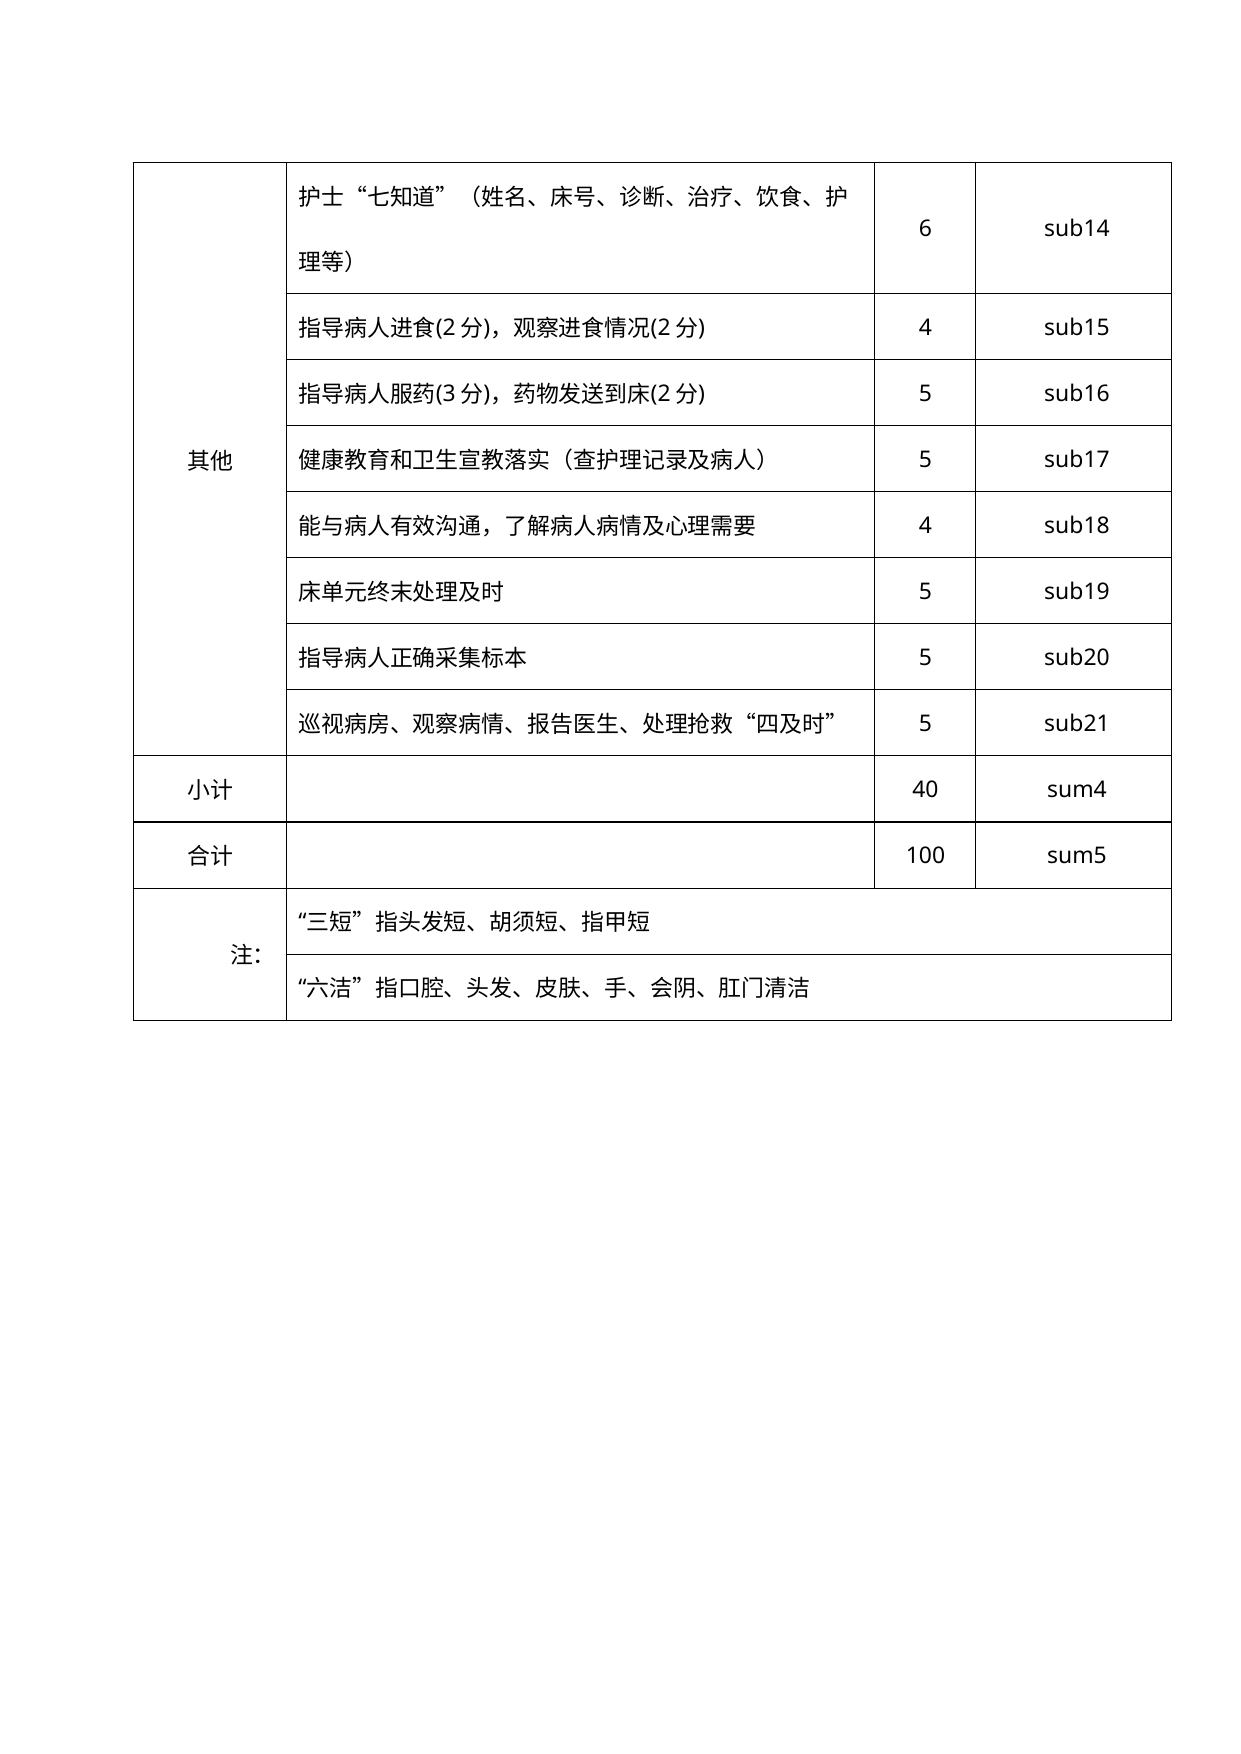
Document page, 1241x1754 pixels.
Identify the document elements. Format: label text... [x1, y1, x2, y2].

table_cell 床单元终末处理及时 [287, 558, 874, 623]
table_cell 5 [875, 558, 975, 623]
table_cell 能与病人有效沟通，了解病人病情及心理需要 [287, 492, 874, 557]
table_cell sub17 [976, 426, 1171, 491]
table_cell [287, 756, 874, 821]
table_cell 5 [875, 624, 975, 689]
table_cell [287, 823, 874, 887]
table_cell 100 [875, 823, 975, 887]
table_cell 其他 [134, 163, 286, 755]
table_cell sum5 [976, 823, 1171, 887]
table_cell sub14 [976, 163, 1171, 293]
table_cell 指导病人服药(3分)，药物发送到床(2分) [287, 360, 874, 425]
table_cell sum4 [976, 756, 1171, 821]
table_cell sub15 [976, 294, 1171, 359]
table_cell 5 [875, 690, 975, 755]
table_cell 健康教育和卫生宣教落实（查护理记录及病人） [287, 426, 874, 491]
table_cell 注： [134, 889, 286, 1019]
table_cell 4 [875, 294, 975, 359]
table_cell 巡视病房、观察病情、报告医生、处理抢救“四及时” [287, 690, 874, 755]
table_cell sub19 [976, 558, 1171, 623]
table_cell sub21 [976, 690, 1171, 755]
table_cell 5 [875, 426, 975, 491]
table_cell sub20 [976, 624, 1171, 689]
table_cell “六洁”指口腔、头发、皮肤、手、会阴、肛门清洁 [287, 955, 1171, 1019]
table_cell “三短”指头发短、胡须短、指甲短 [287, 889, 1171, 953]
table_cell 指导病人进食(2分)，观察进食情况(2分) [287, 294, 874, 359]
table_cell sub16 [976, 360, 1171, 425]
table_cell 小计 [134, 756, 286, 821]
table_cell sub18 [976, 492, 1171, 557]
table_cell 6 [875, 163, 975, 293]
table_cell 5 [875, 360, 975, 425]
table_cell 4 [875, 492, 975, 557]
table_cell 40 [875, 756, 975, 821]
table_cell 指导病人正确采集标本 [287, 624, 874, 689]
table_cell 护士“七知道”（姓名、床号、诊断、治疗、饮食、护理等） [287, 163, 874, 293]
table_cell 合计 [134, 823, 286, 887]
